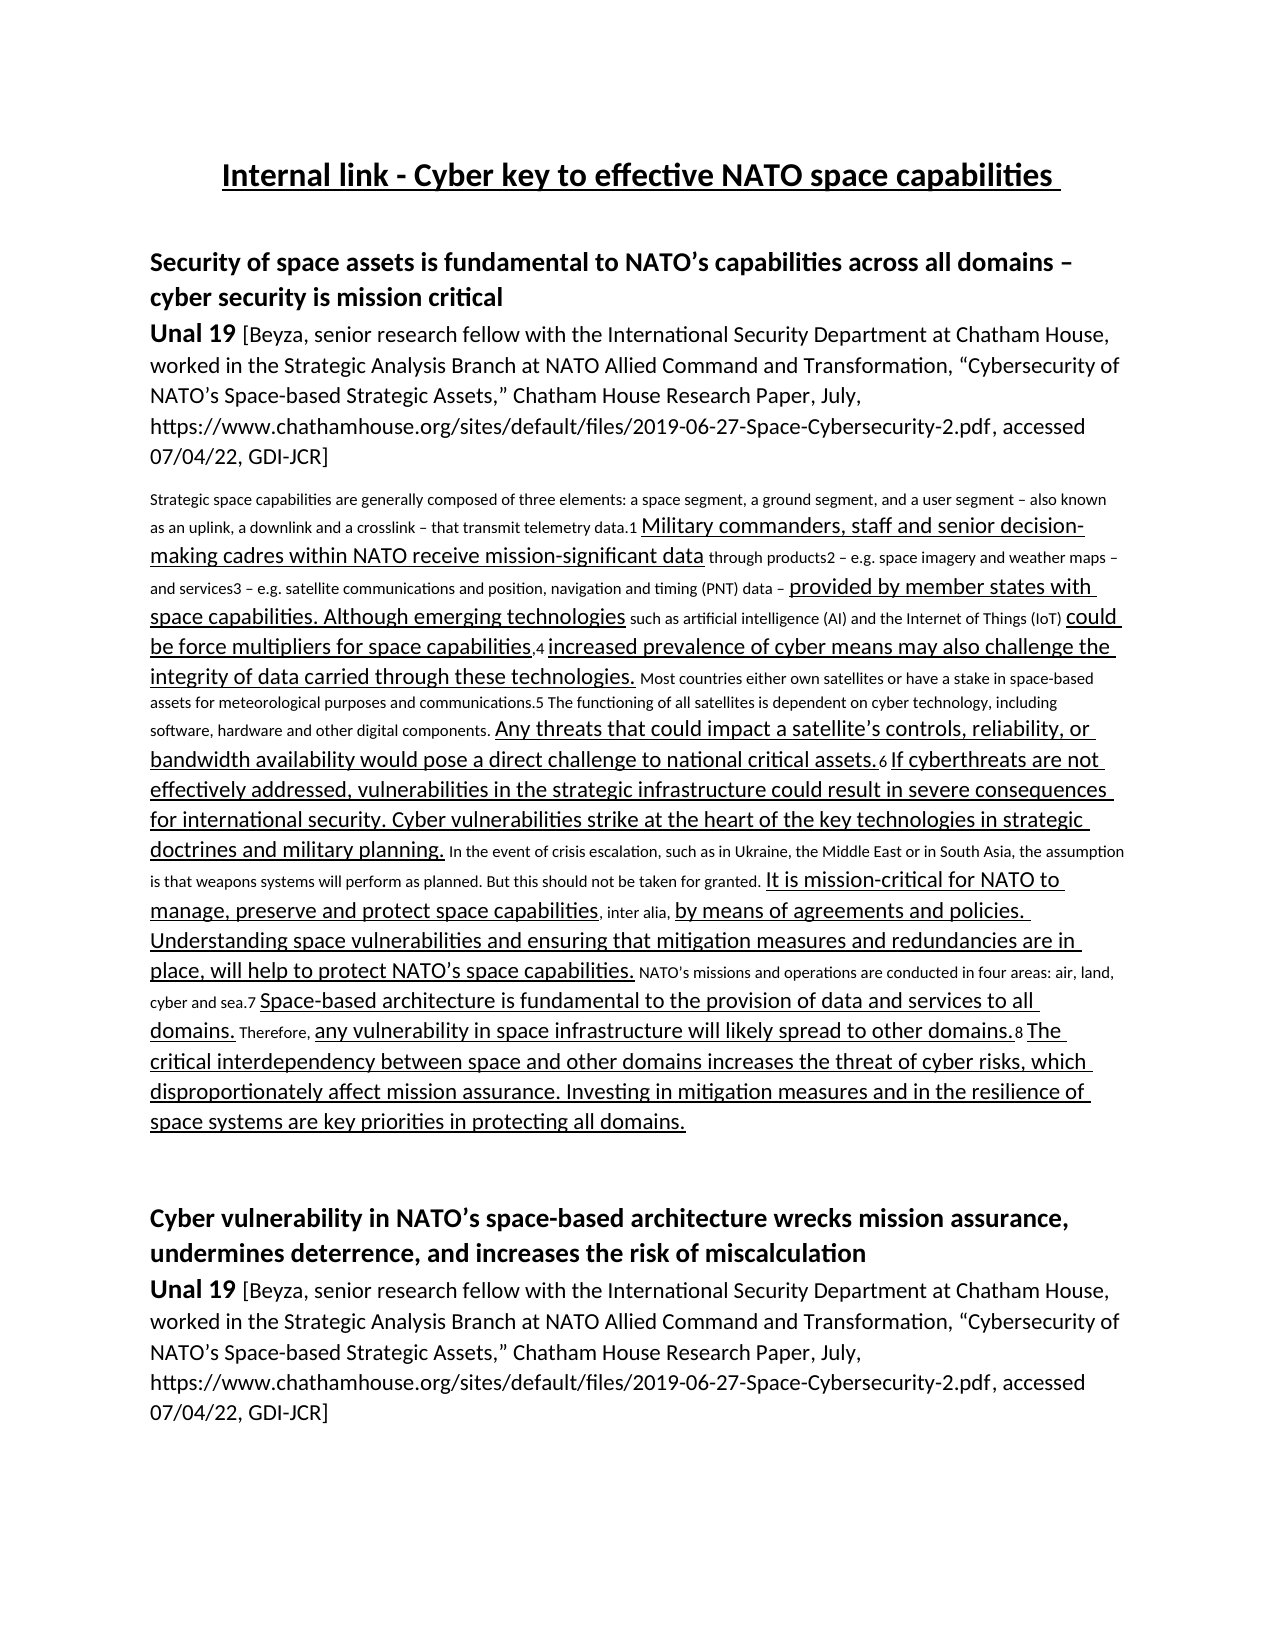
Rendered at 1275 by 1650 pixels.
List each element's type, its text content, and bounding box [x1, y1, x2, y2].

text Unal 19 [Beyza, senior research fellow with the International Security Department at Chatham House, worked in the Strategic Analysis Branch at NATO Allied Command and Transformation, “Cybersecurity of NATO’s Space-based Strategic Assets,” Chatham House Research Paper, July, https://www.chathamhouse.org/sites/default/files/2019-06-27-Space-Cybersecurity-2.pdf, accessed 07/04/22, GDI-JCR] [150, 1272, 1125, 1426]
text Unal 19 [Beyza, senior research fellow with the International Security Department at Chatham House, worked in the Strategic Analysis Branch at NATO Allied Command and Transformation, “Cybersecurity of NATO’s Space-based Strategic Assets,” Chatham House Research Paper, July, https://www.chathamhouse.org/sites/default/files/2019-06-27-Space-Cybersecurity-2.pdf, accessed 07/04/22, GDI-JCR] [150, 316, 1125, 470]
subtitle Cyber vulnerability in NATO’s space-based architecture wrecks mission assurance, undermines deterrence, and increases the risk of miscalculation [150, 1201, 1125, 1270]
text Strategic space capabilities are generally composed of three elements: a space segment, a ground segment, and a user segment – also known as an uplink, a downlink and a crosslink – that transmit telemetry data.1 Military commanders, staff and senior decision-making cadres within NATO receive mission-significant data through products2 – e.g. space imagery and weather maps – and services3 – e.g. satellite communications and position, navigation and timing (PNT) data – provided by member states with space capabilities. Although emerging technologies such as artificial intelligence (AI) and the Internet of Things (IoT) could be force multipliers for space capabilities,4 increased prevalence of cyber means may also challenge the integrity of data carried through these technologies. Most countries either own satellites or have a stake in space-based assets for meteorological purposes and communications.5 The functioning of all satellites is dependent on cyber technology, including software, hardware and other digital components. Any threats that could impact a satellite’s controls, reliability, or bandwidth availability would pose a direct challenge to national critical assets.6 If cyberthreats are not effectively addressed, vulnerabilities in the strategic infrastructure could result in severe consequences for international security. Cyber vulnerabilities strike at the heart of the key technologies in strategic doctrines and military planning. In the event of crisis escalation, such as in Ukraine, the Middle East or in South Asia, the assumption is that weapons systems will perform as planned. But this should not be taken for granted. It is mission-critical for NATO to manage, preserve and protect space capabilities, inter alia, by means of agreements and policies. Understanding space vulnerabilities and ensuring that mitigation measures and redundancies are in place, will help to protect NATO’s space capabilities. NATO’s missions and operations are conducted in four areas: air, land, cyber and sea.7 Space-based architecture is fundamental to the provision of data and services to all domains. Therefore, any vulnerability in space infrastructure will likely spread to other domains.8 The critical interdependency between space and other domains increases the threat of cyber risks, which disproportionately affect mission assurance. Investing in mitigation measures and in the resilience of space systems are key priorities in protecting all domains. [150, 489, 1125, 1135]
subtitle Security of space assets is fundamental to NATO’s capabilities across all domains – cyber security is mission critical [150, 245, 1125, 314]
subtitle Internal link - Cyber key to effective NATO space capabilities [150, 154, 1125, 195]
